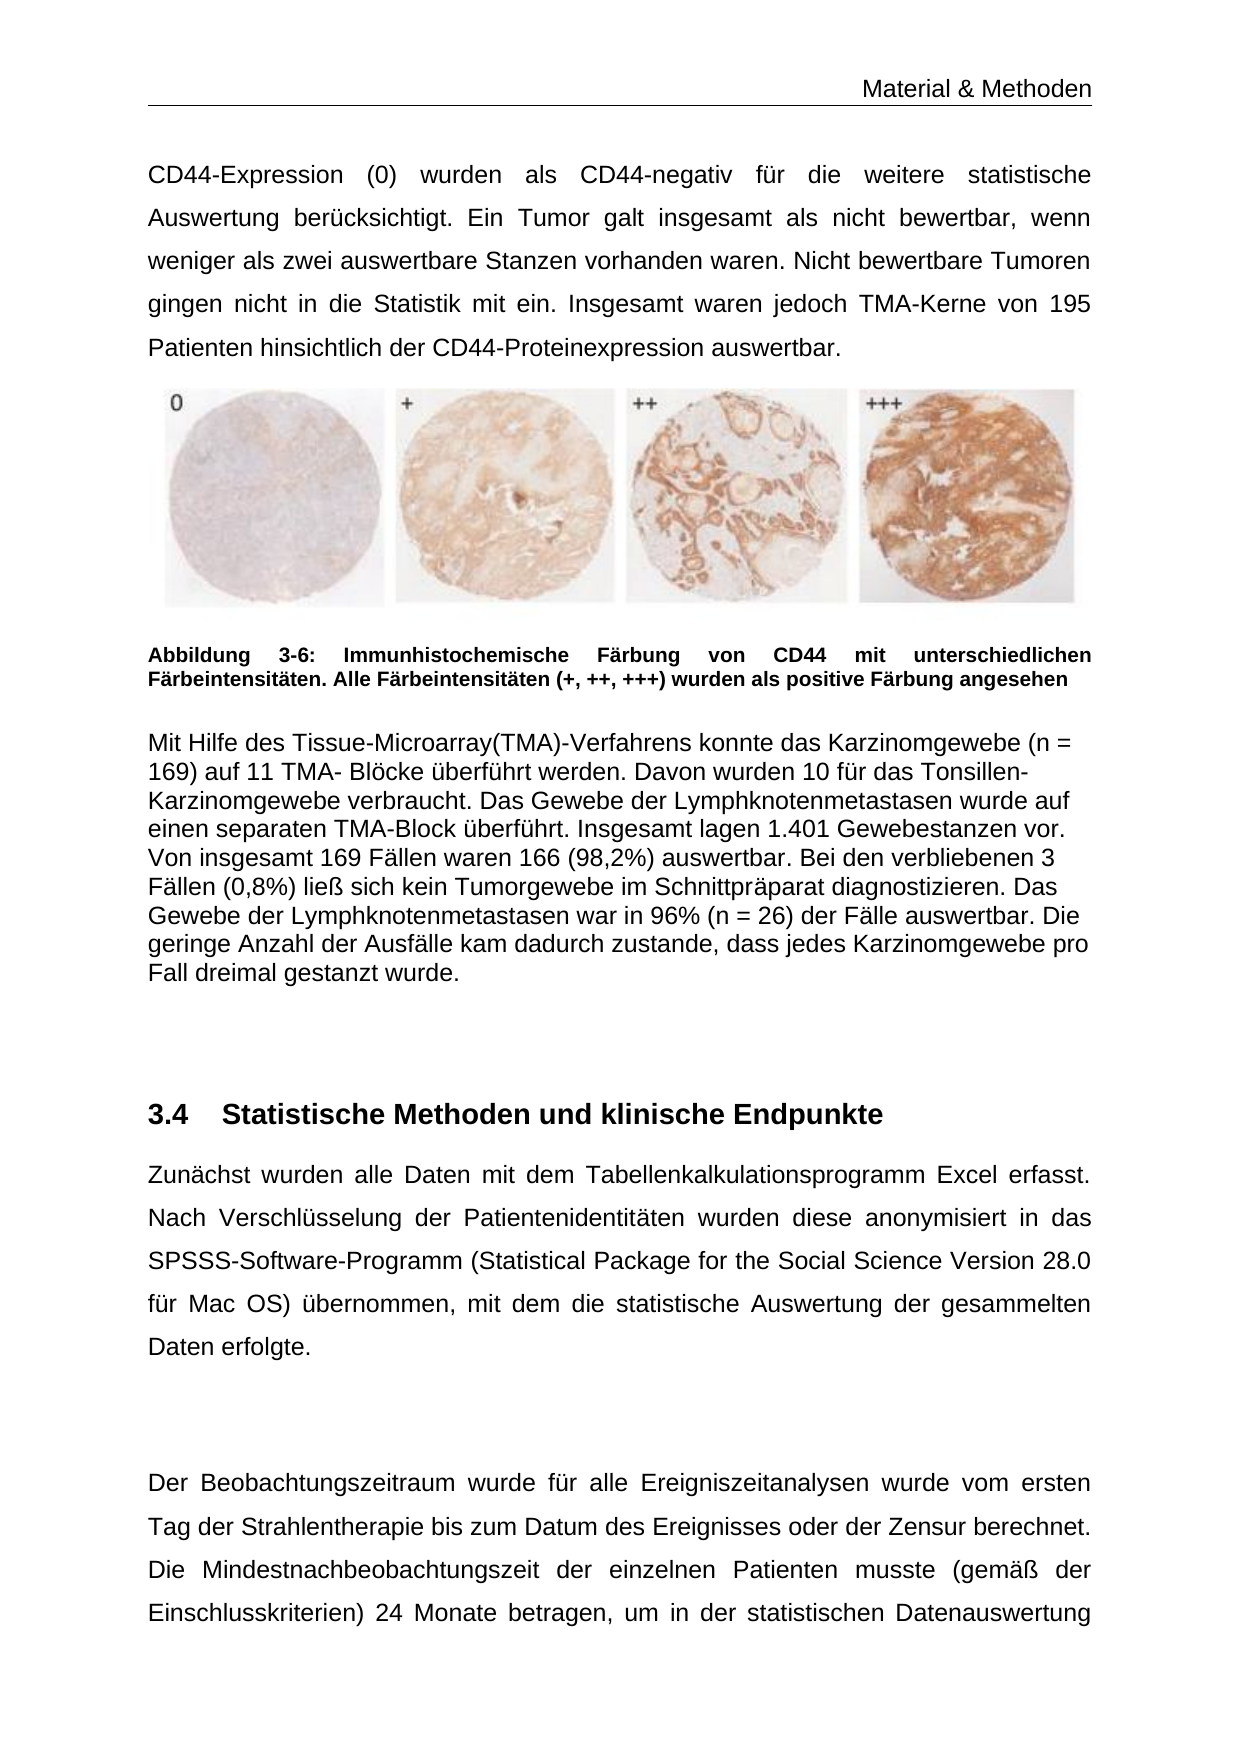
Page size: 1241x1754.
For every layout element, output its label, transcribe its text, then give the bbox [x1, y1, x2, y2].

subtitle Statistische Methoden und klinische Endpunkte [148, 1097, 1092, 1130]
picture [147, 388, 1093, 629]
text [148, 1468, 1092, 1626]
text Zunächst wurden alle Daten mit dem Tabellenkalkulationsprogramm Excel erfasst. Nach Verschlüsselung der Patientenidentitäten wurden diese anonymisiert in das SPSSS-Software-Programm (Statistical Package for the Social Science Version 28.0 für Mac OS) übernommen, mit dem die statistische Auswertung der gesammelten Daten erfolgte. [148, 1159, 1092, 1361]
text Mit Hilfe des Tissue-Microarray(TMA)-Verfahrens konnte das Karzinomgewebe (n = 169) auf 11 TMA- Blöcke überführt werden. Davon wurden 10 für das Tonsillen-Karzinomgewebe verbraucht. Das Gewebe der Lymphknotenmetastasen wurde auf einen separaten TMA-Block überführt. Insgesamt lagen 1.401 Gewebestanzen vor. Von insgesamt 169 Fällen waren 166 (98,2%) auswertbar. Bei den verbliebenen 3 Fällen (0,8%) ließ sich kein Tumorgewebe im Schnittpräparat diagnostizieren. Das Gewebe der Lymphknotenmetastasen war in 96% (n = 26) der Fälle auswertbar. Die geringe Anzahl der Ausfälle kam dadurch zustande, dass jedes Karzinomgewebe pro Fall dreimal gestanzt wurde. [148, 728, 1092, 987]
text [148, 160, 1092, 361]
